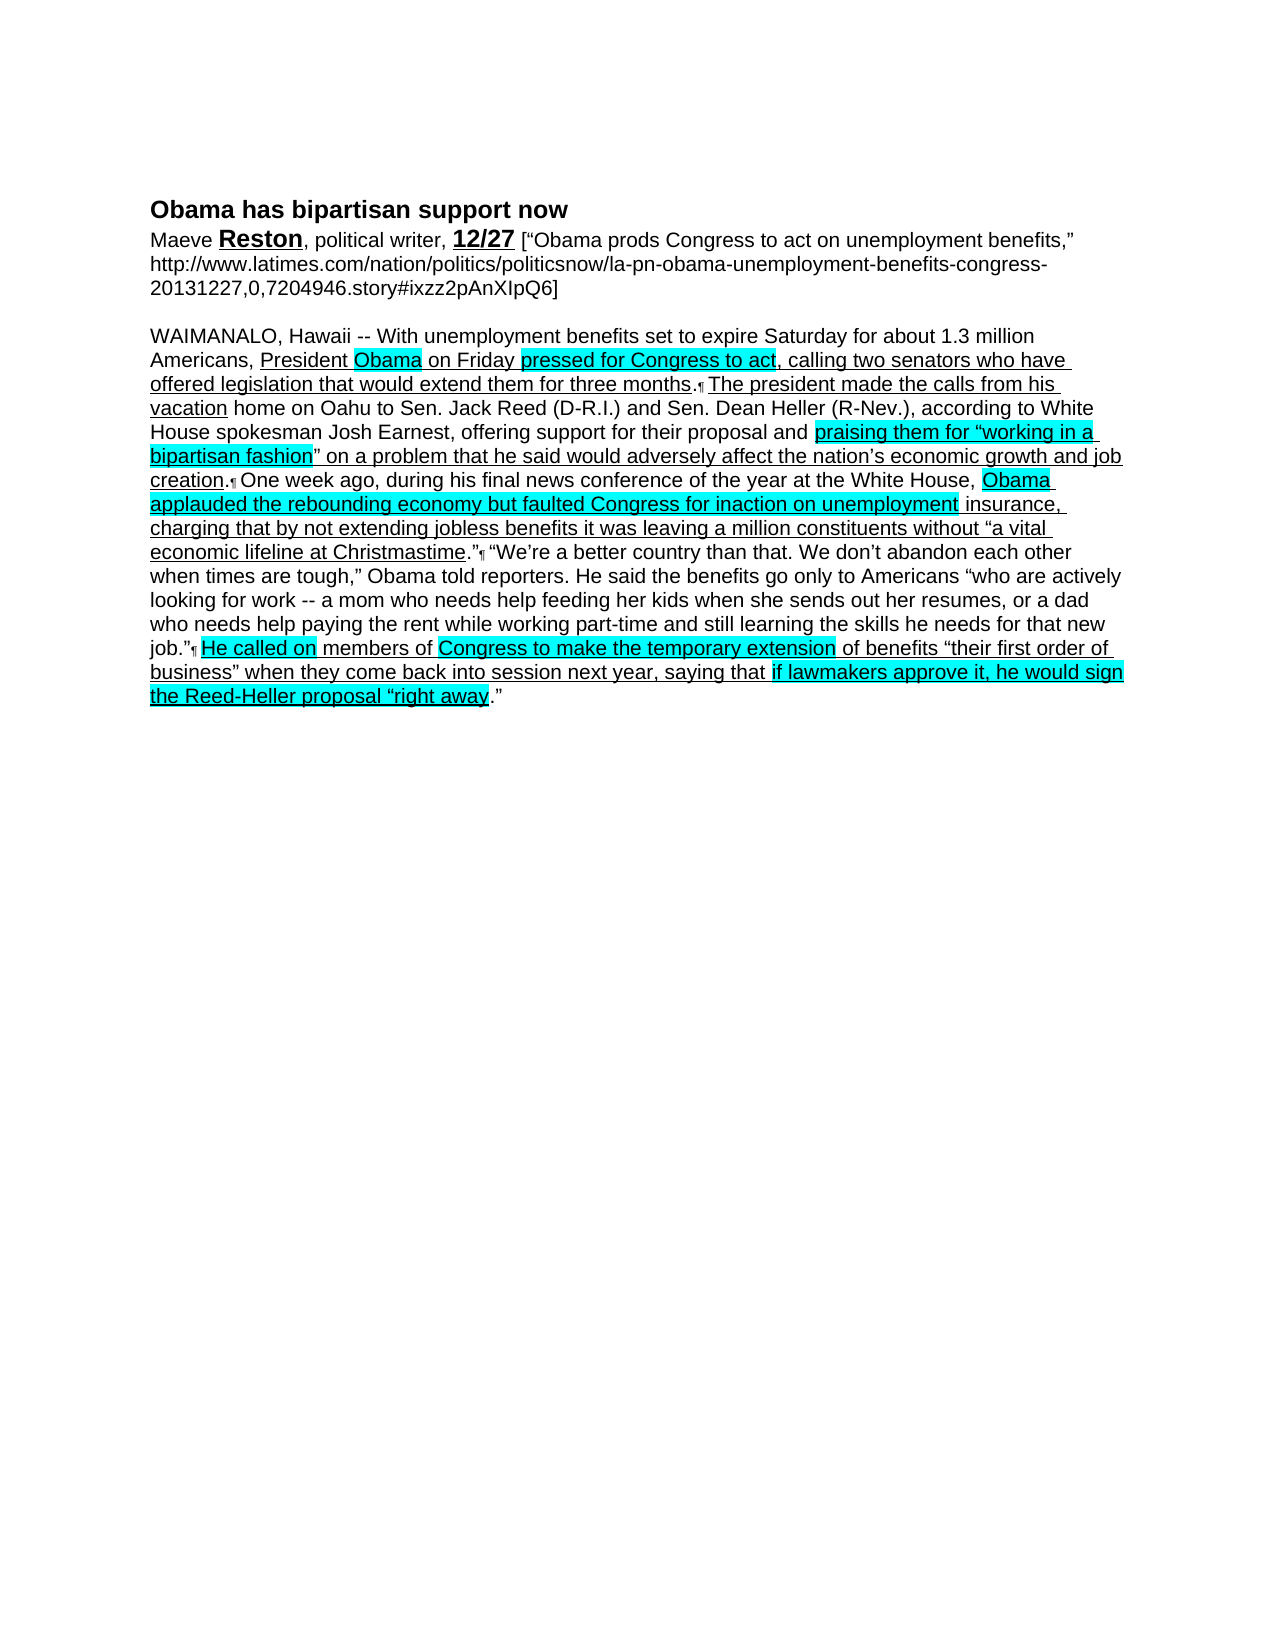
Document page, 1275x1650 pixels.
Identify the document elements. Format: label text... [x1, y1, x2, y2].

text Maeve Reston, political writer, 12/27 [“Obama prods Congress to act on unemployment benefits,” http://www.latimes.com/nation/politics/politicsnow/la-pn-obama-unemployment-benefits-congress-20131227,0,7204946.story#ixzz2pAnXIpQ6] [150, 223, 1125, 300]
text Obama has bipartisan support now [150, 195, 1125, 223]
text WAIMANALO, Hawaii -- With unemployment benefits set to expire Saturday for about 1.3 million Americans, President Obama on Friday pressed for Congress to act, calling two senators who have offered legislation that would extend them for three months.¶ The president made the calls from his vacation home on Oahu to Sen. Jack Reed (D-R.I.) and Sen. Dean Heller (R-Nev.), according to White House spokesman Josh Earnest, offering support for their proposal and praising them for “working in a bipartisan fashion” on a problem that he said would adversely affect the nation’s economic growth and job creation.¶ One week ago, during his final news conference of the year at the White House, Obama applauded the rebounding economy but faulted Congress for inaction on unemployment insurance, charging that by not extending jobless benefits it was leaving a million constituents without “a vital economic lifeline at Christmastime.”¶ “We’re a better country than that. We don’t abandon each other when times are tough,” Obama told reporters. He said the benefits go only to Americans “who are actively looking for work -- a mom who needs help feeding her kids when she sends out her resumes, or a dad who needs help paying the rent while working part-time and still learning the skills he needs for that new job.”¶ He called on members of Congress to make the temporary extension of benefits “their first order of business” when they come back into session next year, saying that if lawmakers approve it, he would sign the Reed-Heller proposal “right away.” [150, 324, 1125, 707]
